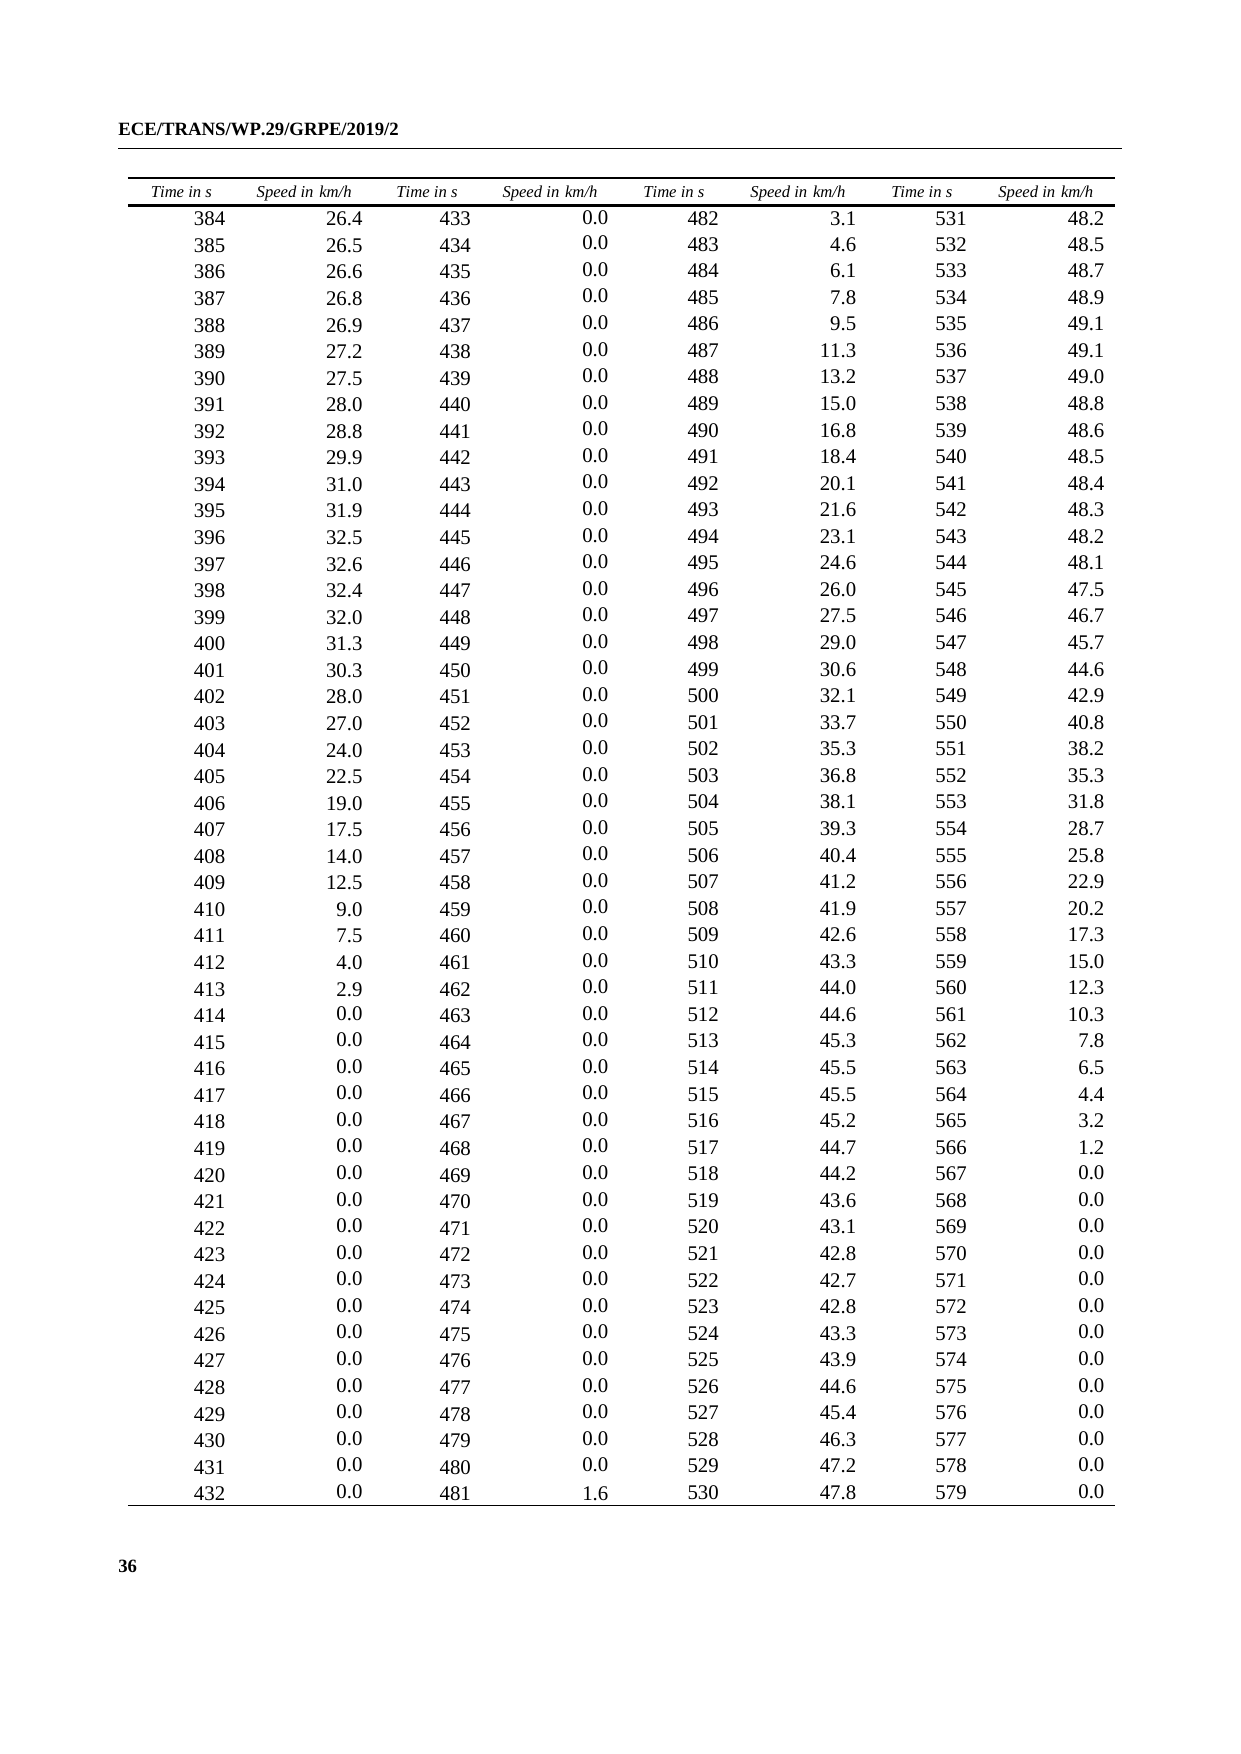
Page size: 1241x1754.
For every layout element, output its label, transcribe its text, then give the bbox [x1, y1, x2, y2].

table_cell 400 [128, 629, 236, 655]
table_cell 44.7 [730, 1134, 867, 1160]
table_cell 25.8 [978, 841, 1115, 868]
table_cell 433 [374, 207, 482, 230]
table_cell 392 [128, 416, 236, 443]
table_cell 0.0 [978, 1240, 1115, 1266]
table_cell 45.5 [730, 1080, 867, 1107]
table_cell 31.9 [236, 496, 373, 522]
table_cell 31.3 [236, 629, 373, 655]
table_cell 0.0 [482, 576, 619, 602]
table_header Time in s [867, 179, 977, 204]
table_cell 48.5 [978, 443, 1115, 469]
table_cell 538 [867, 390, 977, 416]
table_cell 476 [374, 1346, 482, 1372]
table_cell 405 [128, 762, 236, 788]
table_cell 492 [619, 469, 730, 496]
table_cell 436 [374, 284, 482, 310]
table_cell 20.2 [978, 894, 1115, 921]
table_cell 483 [619, 230, 730, 257]
table_cell 40.8 [978, 709, 1115, 735]
table_cell 0.0 [236, 1054, 373, 1080]
table_cell 441 [374, 416, 482, 443]
table_cell 439 [374, 363, 482, 390]
table_cell 446 [374, 549, 482, 576]
table_cell 387 [128, 284, 236, 310]
table_cell 44.6 [978, 655, 1115, 682]
table_cell 0.0 [482, 284, 619, 310]
table_cell 27.5 [730, 602, 867, 629]
table_cell 0.0 [482, 1160, 619, 1187]
table_cell 518 [619, 1160, 730, 1187]
table_cell 444 [374, 496, 482, 522]
table_cell 531 [867, 207, 977, 230]
table_cell 0.0 [482, 416, 619, 443]
table_cell 448 [374, 602, 482, 629]
table_cell 491 [619, 443, 730, 469]
table_cell 49.1 [978, 310, 1115, 337]
table_cell 0.0 [236, 1319, 373, 1346]
table_cell 570 [867, 1240, 977, 1266]
table_cell 541 [867, 469, 977, 496]
table_cell 564 [867, 1080, 977, 1107]
table_cell 468 [374, 1134, 482, 1160]
table_cell 494 [619, 523, 730, 549]
table_cell 26.9 [236, 310, 373, 337]
table_header Speed in km/h [482, 179, 619, 204]
table_cell 0.0 [482, 523, 619, 549]
table_cell 49.1 [978, 337, 1115, 363]
table_cell 456 [374, 815, 482, 841]
table_cell 542 [867, 496, 977, 522]
table_cell 558 [867, 921, 977, 947]
table_cell 428 [128, 1373, 236, 1399]
table_cell 26.5 [236, 230, 373, 257]
table_cell 471 [374, 1213, 482, 1240]
table_cell 0.0 [482, 788, 619, 815]
table_cell 562 [867, 1027, 977, 1054]
table_cell 500 [619, 682, 730, 708]
table_cell 30.6 [730, 655, 867, 682]
table_header Time in s [128, 179, 236, 204]
table_cell 552 [867, 762, 977, 788]
table_cell 45.3 [730, 1027, 867, 1054]
table_cell 41.2 [730, 868, 867, 894]
table_cell 422 [128, 1213, 236, 1240]
table_cell 574 [867, 1346, 977, 1372]
table_cell 567 [867, 1160, 977, 1187]
table_cell 551 [867, 735, 977, 762]
table_cell 463 [374, 1001, 482, 1027]
table_cell 525 [619, 1346, 730, 1372]
table_cell 540 [867, 443, 977, 469]
table_cell 532 [867, 230, 977, 257]
table_cell 386 [128, 257, 236, 283]
table_cell 411 [128, 921, 236, 947]
table_cell 7.8 [730, 284, 867, 310]
table_cell 497 [619, 602, 730, 629]
table_cell 462 [374, 974, 482, 1001]
table_cell 434 [374, 230, 482, 257]
table_cell 440 [374, 390, 482, 416]
table_cell 543 [867, 523, 977, 549]
table_cell 0.0 [482, 443, 619, 469]
table_cell 410 [128, 894, 236, 921]
table_cell 38.1 [730, 788, 867, 815]
table_cell 516 [619, 1107, 730, 1133]
table_cell 0.0 [482, 390, 619, 416]
table_cell 523 [619, 1293, 730, 1319]
table_cell 0.0 [978, 1319, 1115, 1346]
table_cell 0.0 [236, 1213, 373, 1240]
table_cell 48.2 [978, 523, 1115, 549]
table_cell 545 [867, 576, 977, 602]
table_cell 42.7 [730, 1266, 867, 1293]
table_cell 49.0 [978, 363, 1115, 390]
table_cell 0.0 [236, 1346, 373, 1372]
table_cell 475 [374, 1319, 482, 1346]
table_header Time in s [619, 179, 730, 204]
table_cell 0.0 [482, 602, 619, 629]
table_cell 484 [619, 257, 730, 283]
table_cell 504 [619, 788, 730, 815]
table_cell 522 [619, 1266, 730, 1293]
table_cell 48.1 [978, 549, 1115, 576]
table_cell 0.0 [482, 1266, 619, 1293]
table_cell 464 [374, 1027, 482, 1054]
table_cell 466 [374, 1080, 482, 1107]
table_cell 0.0 [482, 1346, 619, 1372]
table_cell 415 [128, 1027, 236, 1054]
table_cell 4.6 [730, 230, 867, 257]
table_cell 0.0 [482, 682, 619, 708]
table_cell 0.0 [978, 1187, 1115, 1213]
table_cell 547 [867, 629, 977, 655]
table_cell 452 [374, 709, 482, 735]
table_cell 455 [374, 788, 482, 815]
table_cell 407 [128, 815, 236, 841]
table_cell 513 [619, 1027, 730, 1054]
table_cell 22.5 [236, 762, 373, 788]
table_cell 417 [128, 1080, 236, 1107]
table_cell 565 [867, 1107, 977, 1133]
table_cell 0.0 [482, 1054, 619, 1080]
table_cell 1.2 [978, 1134, 1115, 1160]
table_cell 509 [619, 921, 730, 947]
table_cell 43.6 [730, 1187, 867, 1213]
table_cell 458 [374, 868, 482, 894]
table_cell 451 [374, 682, 482, 708]
table_cell 13.2 [730, 363, 867, 390]
table_cell 537 [867, 363, 977, 390]
table_cell 423 [128, 1240, 236, 1266]
table_cell 465 [374, 1054, 482, 1080]
table_cell 495 [619, 549, 730, 576]
table_cell 555 [867, 841, 977, 868]
table_cell 27.2 [236, 337, 373, 363]
table_cell 16.8 [730, 416, 867, 443]
table_cell 409 [128, 868, 236, 894]
table_cell 0.0 [236, 1134, 373, 1160]
table_cell 19.0 [236, 788, 373, 815]
table_cell 0.0 [978, 1293, 1115, 1319]
table_cell 426 [128, 1319, 236, 1346]
table_cell 572 [867, 1293, 977, 1319]
table_cell 450 [374, 655, 482, 682]
table_cell 488 [619, 363, 730, 390]
table_cell 22.9 [978, 868, 1115, 894]
table_cell 20.1 [730, 469, 867, 496]
table_cell 42.8 [730, 1240, 867, 1266]
table_cell 388 [128, 310, 236, 337]
table_cell 29.0 [730, 629, 867, 655]
table_cell 32.5 [236, 523, 373, 549]
table_cell 45.2 [730, 1107, 867, 1133]
table_cell 0.0 [236, 1001, 373, 1027]
table_cell 533 [867, 257, 977, 283]
table_cell 42.9 [978, 682, 1115, 708]
table_cell 470 [374, 1187, 482, 1213]
table_cell 573 [867, 1319, 977, 1346]
table_cell 47.5 [978, 576, 1115, 602]
table_cell 571 [867, 1266, 977, 1293]
table_cell 0.0 [978, 1346, 1115, 1372]
table_cell 0.0 [236, 1266, 373, 1293]
table_cell 550 [867, 709, 977, 735]
table_cell 4.4 [978, 1080, 1115, 1107]
table_cell 524 [619, 1319, 730, 1346]
table_cell 43.3 [730, 1319, 867, 1346]
table_cell 33.7 [730, 709, 867, 735]
table_cell 427 [128, 1346, 236, 1372]
table_cell 401 [128, 655, 236, 682]
table_cell 396 [128, 523, 236, 549]
table_cell 0.0 [482, 1134, 619, 1160]
table_cell 412 [128, 948, 236, 974]
table_cell 26.4 [236, 207, 373, 230]
table_cell 437 [374, 310, 482, 337]
table_cell 425 [128, 1293, 236, 1319]
table_cell 26.8 [236, 284, 373, 310]
table_cell 15.0 [730, 390, 867, 416]
table_cell 0.0 [482, 868, 619, 894]
table_cell 442 [374, 443, 482, 469]
table_cell 44.0 [730, 974, 867, 1001]
table_cell 449 [374, 629, 482, 655]
table_cell 0.0 [482, 841, 619, 868]
table_cell 0.0 [482, 496, 619, 522]
table_cell 0.0 [482, 1187, 619, 1213]
table_cell 443 [374, 469, 482, 496]
table_cell 560 [867, 974, 977, 1001]
table_header Speed in km/h [730, 179, 867, 204]
table_cell 490 [619, 416, 730, 443]
table_cell 17.3 [978, 921, 1115, 947]
table_cell 32.6 [236, 549, 373, 576]
table_cell 501 [619, 709, 730, 735]
table_cell 48.7 [978, 257, 1115, 283]
table_cell 474 [374, 1293, 482, 1319]
table_cell 498 [619, 629, 730, 655]
table_cell 3.2 [978, 1107, 1115, 1133]
table_cell 445 [374, 523, 482, 549]
table_cell 27.5 [236, 363, 373, 390]
table_cell 31.8 [978, 788, 1115, 815]
table_cell 0.0 [482, 230, 619, 257]
table_cell 472 [374, 1240, 482, 1266]
table_cell 0.0 [482, 1293, 619, 1319]
table_cell 0.0 [482, 974, 619, 1001]
table_cell 48.3 [978, 496, 1115, 522]
table_cell 48.9 [978, 284, 1115, 310]
table_cell 24.6 [730, 549, 867, 576]
table_cell 413 [128, 974, 236, 1001]
table_cell 0.0 [482, 709, 619, 735]
table_cell 48.2 [978, 207, 1115, 230]
table_cell 6.1 [730, 257, 867, 283]
table_cell 389 [128, 337, 236, 363]
table_cell 521 [619, 1240, 730, 1266]
table_cell 17.5 [236, 815, 373, 841]
table_cell 566 [867, 1134, 977, 1160]
table_cell 0.0 [482, 549, 619, 576]
table_cell 0.0 [482, 207, 619, 230]
table_cell 395 [128, 496, 236, 522]
table_cell 385 [128, 230, 236, 257]
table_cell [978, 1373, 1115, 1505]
table_cell 548 [867, 655, 977, 682]
table_cell 42.6 [730, 921, 867, 947]
table_cell 0.0 [482, 948, 619, 974]
table_cell 3.1 [730, 207, 867, 230]
table_cell 28.8 [236, 416, 373, 443]
table_cell 45.7 [978, 629, 1115, 655]
table_cell 0.0 [482, 1213, 619, 1240]
table_cell 0.0 [236, 1373, 373, 1399]
table_cell 549 [867, 682, 977, 708]
table_cell 0.0 [978, 1266, 1115, 1293]
table_cell 469 [374, 1160, 482, 1187]
table_cell 419 [128, 1134, 236, 1160]
table_cell 502 [619, 735, 730, 762]
table_cell 39.3 [730, 815, 867, 841]
table_cell 403 [128, 709, 236, 735]
table_cell 435 [374, 257, 482, 283]
table_cell 6.5 [978, 1054, 1115, 1080]
table_cell 553 [867, 788, 977, 815]
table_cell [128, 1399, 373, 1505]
table_cell 0.0 [236, 1080, 373, 1107]
table_cell 402 [128, 682, 236, 708]
table_cell 511 [619, 974, 730, 1001]
table_cell 35.3 [730, 735, 867, 762]
table_cell 44.2 [730, 1160, 867, 1187]
table_cell 544 [867, 549, 977, 576]
table_cell 36.8 [730, 762, 867, 788]
table_cell 539 [867, 416, 977, 443]
table_cell 10.3 [978, 1001, 1115, 1027]
table_cell 399 [128, 602, 236, 629]
table_cell 493 [619, 496, 730, 522]
table_cell 557 [867, 894, 977, 921]
table_cell 48.8 [978, 390, 1115, 416]
table_cell 508 [619, 894, 730, 921]
table_header Speed in km/h [236, 179, 373, 204]
table_cell 9.0 [236, 894, 373, 921]
table_cell 18.4 [730, 443, 867, 469]
table_cell 0.0 [978, 1160, 1115, 1187]
table_cell 35.3 [978, 762, 1115, 788]
table_cell 44.6 [730, 1373, 867, 1399]
table_cell 12.5 [236, 868, 373, 894]
table_cell 23.1 [730, 523, 867, 549]
table_cell 0.0 [236, 1240, 373, 1266]
table_cell 510 [619, 948, 730, 974]
table_cell 32.4 [236, 576, 373, 602]
table_cell 506 [619, 841, 730, 868]
table_cell 467 [374, 1107, 482, 1133]
table_cell 0.0 [482, 655, 619, 682]
table_cell 0.0 [236, 1187, 373, 1213]
table_cell 418 [128, 1107, 236, 1133]
table_cell 43.1 [730, 1213, 867, 1240]
table_cell 561 [867, 1001, 977, 1027]
table_cell 7.5 [236, 921, 373, 947]
table_cell 29.9 [236, 443, 373, 469]
table_cell 505 [619, 815, 730, 841]
table_cell 27.0 [236, 709, 373, 735]
table_cell 0.0 [236, 1160, 373, 1187]
table_cell 0.0 [482, 894, 619, 921]
table_cell 4.0 [236, 948, 373, 974]
table_cell 487 [619, 337, 730, 363]
table_cell 535 [867, 310, 977, 337]
table_cell 477 [374, 1373, 482, 1399]
table_cell 520 [619, 1213, 730, 1240]
table_cell 9.5 [730, 310, 867, 337]
table_cell 404 [128, 735, 236, 762]
table_cell 397 [128, 549, 236, 576]
table_cell 391 [128, 390, 236, 416]
table_cell 30.3 [236, 655, 373, 682]
table_cell 41.9 [730, 894, 867, 921]
table_cell 406 [128, 788, 236, 815]
table_cell 0.0 [482, 1107, 619, 1133]
table_cell 32.1 [730, 682, 867, 708]
table_cell 43.3 [730, 948, 867, 974]
table_cell 0.0 [482, 815, 619, 841]
table_cell 26.0 [730, 576, 867, 602]
table_cell 48.6 [978, 416, 1115, 443]
table_cell 40.4 [730, 841, 867, 868]
table_cell 46.7 [978, 602, 1115, 629]
table_cell 45.5 [730, 1054, 867, 1080]
table_cell 536 [867, 337, 977, 363]
table_cell 384 [128, 207, 236, 230]
table_cell 503 [619, 762, 730, 788]
table_cell 438 [374, 337, 482, 363]
table_cell 15.0 [978, 948, 1115, 974]
table_cell 473 [374, 1266, 482, 1293]
table_cell 0.0 [482, 1240, 619, 1266]
table_cell 421 [128, 1187, 236, 1213]
table_cell 398 [128, 576, 236, 602]
table_cell 7.8 [978, 1027, 1115, 1054]
table_cell 414 [128, 1001, 236, 1027]
table_cell 416 [128, 1054, 236, 1080]
table_cell 0.0 [482, 1080, 619, 1107]
table_cell 489 [619, 390, 730, 416]
table_cell 0.0 [482, 1001, 619, 1027]
table_cell 482 [619, 207, 730, 230]
table_cell 28.7 [978, 815, 1115, 841]
table_cell 21.6 [730, 496, 867, 522]
table_cell 0.0 [482, 257, 619, 283]
table_cell 507 [619, 868, 730, 894]
table_cell 0.0 [482, 337, 619, 363]
table_cell 569 [867, 1213, 977, 1240]
table_cell 0.0 [482, 735, 619, 762]
table_cell 14.0 [236, 841, 373, 868]
table_cell 447 [374, 576, 482, 602]
table_cell 559 [867, 948, 977, 974]
table_cell 534 [867, 284, 977, 310]
table_cell 408 [128, 841, 236, 868]
table_cell 390 [128, 363, 236, 390]
table_cell 42.8 [730, 1293, 867, 1319]
table_cell 32.0 [236, 602, 373, 629]
table_cell 526 [619, 1373, 730, 1399]
table_cell 0.0 [482, 1373, 619, 1399]
table_cell 459 [374, 894, 482, 921]
table_cell 0.0 [482, 921, 619, 947]
table_cell 0.0 [482, 629, 619, 655]
table_cell 0.0 [482, 1319, 619, 1346]
table_cell 554 [867, 815, 977, 841]
table_cell 43.9 [730, 1346, 867, 1372]
table_cell 48.4 [978, 469, 1115, 496]
table_cell 394 [128, 469, 236, 496]
table_cell 563 [867, 1054, 977, 1080]
table_cell 0.0 [236, 1027, 373, 1054]
table_cell 48.5 [978, 230, 1115, 257]
table_cell 0.0 [482, 1027, 619, 1054]
table_cell 454 [374, 762, 482, 788]
table_cell 460 [374, 921, 482, 947]
table_cell 12.3 [978, 974, 1115, 1001]
table_cell 568 [867, 1187, 977, 1213]
table_cell 556 [867, 868, 977, 894]
table_header Speed in km/h [978, 179, 1115, 204]
table_cell 38.2 [978, 735, 1115, 762]
table_cell 546 [867, 602, 977, 629]
table_cell 499 [619, 655, 730, 682]
table_cell 453 [374, 735, 482, 762]
table_cell 24.0 [236, 735, 373, 762]
table_cell 424 [128, 1266, 236, 1293]
table_cell 28.0 [236, 390, 373, 416]
table_header Time in s [374, 179, 482, 204]
table_cell 420 [128, 1160, 236, 1187]
table_cell 26.6 [236, 257, 373, 283]
table_cell 517 [619, 1134, 730, 1160]
table_cell 0.0 [978, 1213, 1115, 1240]
table_cell 0.0 [236, 1293, 373, 1319]
table_cell 0.0 [482, 310, 619, 337]
table_cell 31.0 [236, 469, 373, 496]
table_cell 515 [619, 1080, 730, 1107]
table_cell 0.0 [236, 1107, 373, 1133]
table_cell 519 [619, 1187, 730, 1213]
table_cell 486 [619, 310, 730, 337]
table_cell 0.0 [482, 762, 619, 788]
table_cell 457 [374, 841, 482, 868]
table_cell 514 [619, 1054, 730, 1080]
table_cell 512 [619, 1001, 730, 1027]
table_cell 485 [619, 284, 730, 310]
table_cell 28.0 [236, 682, 373, 708]
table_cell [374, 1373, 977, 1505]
table_cell 2.9 [236, 974, 373, 1001]
table_cell 393 [128, 443, 236, 469]
table_cell 0.0 [482, 469, 619, 496]
table_cell 0.0 [482, 363, 619, 390]
table_cell 461 [374, 948, 482, 974]
table_cell 11.3 [730, 337, 867, 363]
table_cell 44.6 [730, 1001, 867, 1027]
table_cell 496 [619, 576, 730, 602]
